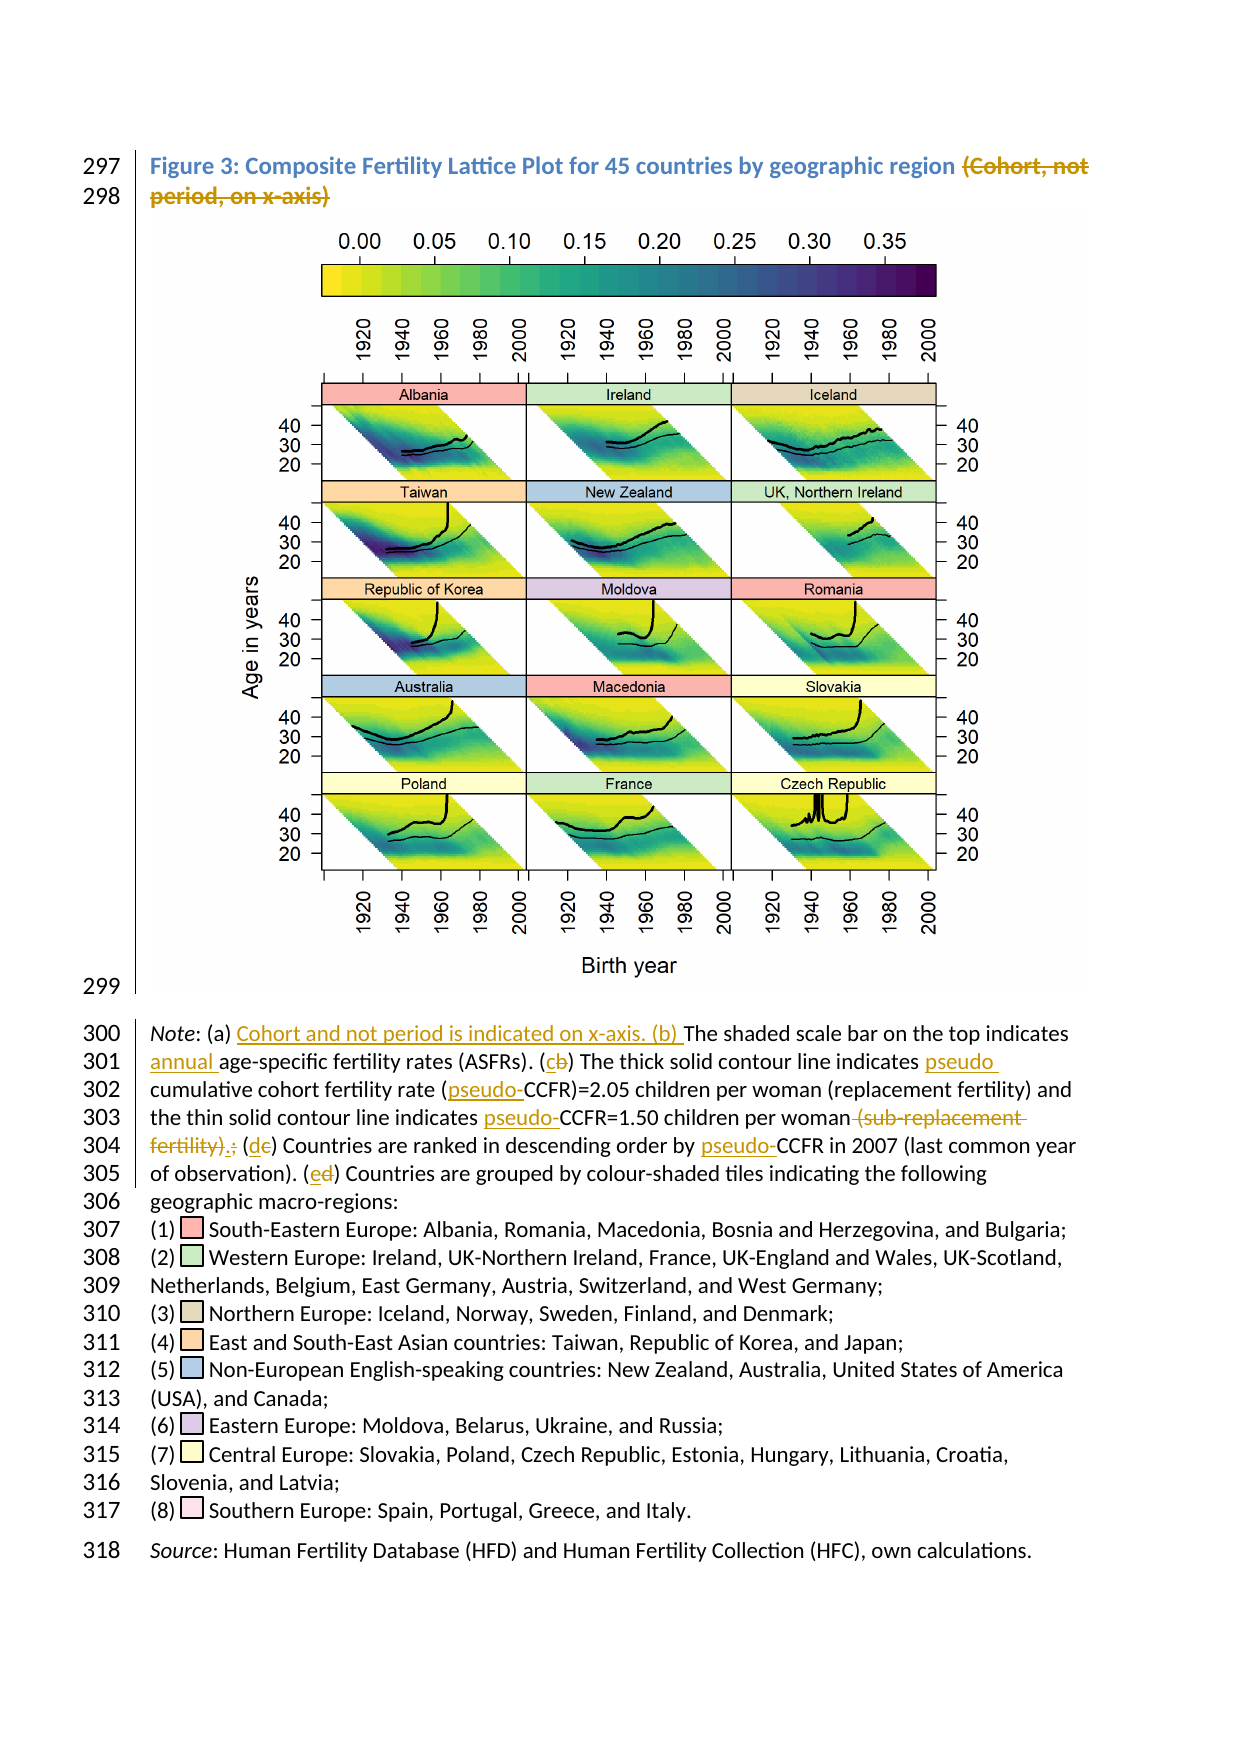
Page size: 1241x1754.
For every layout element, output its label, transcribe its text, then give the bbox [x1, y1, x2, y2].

text (4) East and South-East Asian countries: Taiwan, Republic of Korea, and Japan; [150, 1328, 1090, 1356]
text (8) Southern Europe: Spain, Portugal, Greece, and Italy. [150, 1496, 1090, 1524]
picture [150, 211, 1091, 995]
text (3) Northern Europe: Iceland, Norway, Sweden, Finland, and Denmark; [150, 1299, 1090, 1328]
text (2) Western Europe: Ireland, UK-Northern Ireland, France, UK-England and Wales, UK-Scotland, Netherlands, Belgium, East Germany, Austria, Switzerland, and West Germany; [150, 1243, 1090, 1299]
text (6) Eastern Europe: Moldova, Belarus, Ukraine, and Russia; [150, 1412, 1090, 1440]
text (7) Central Europe: Slovakia, Poland, Czech Republic, Estonia, Hungary, Lithuania, Croatia, Slovenia, and Latvia; [150, 1440, 1090, 1496]
text Note: (a) The shaded scale bar on the top indicates age-specific fertility rates (ASFRs). () The thick solid contour line indicates cumulative cohort fertility rate (CCFR)=2.05 children per woman (replacement fertility) and the thin solid contour line indicates CCFR=1.50 children per woman () Countries are ranked in descending order by CCFR in 2007 (last common year of observation). () Countries are grouped by colour-shaded tiles indicating the following geographic macro-regions: [150, 1019, 1090, 1216]
text (5) Non-European English-speaking countries: New Zealand, Australia, United States of America (USA), and Canada; [150, 1356, 1090, 1412]
text Figure 3: Composite Fertility Lattice Plot for 45 countries by geographic region [150, 150, 1090, 211]
text Source: Human Fertility Database (HFD) and Human Fertility Collection (HFC), own calculations. [150, 1536, 1090, 1564]
text (1) South-Eastern Europe: Albania, Romania, Macedonia, Bosnia and Herzegovina, and Bulgaria; [150, 1216, 1090, 1243]
